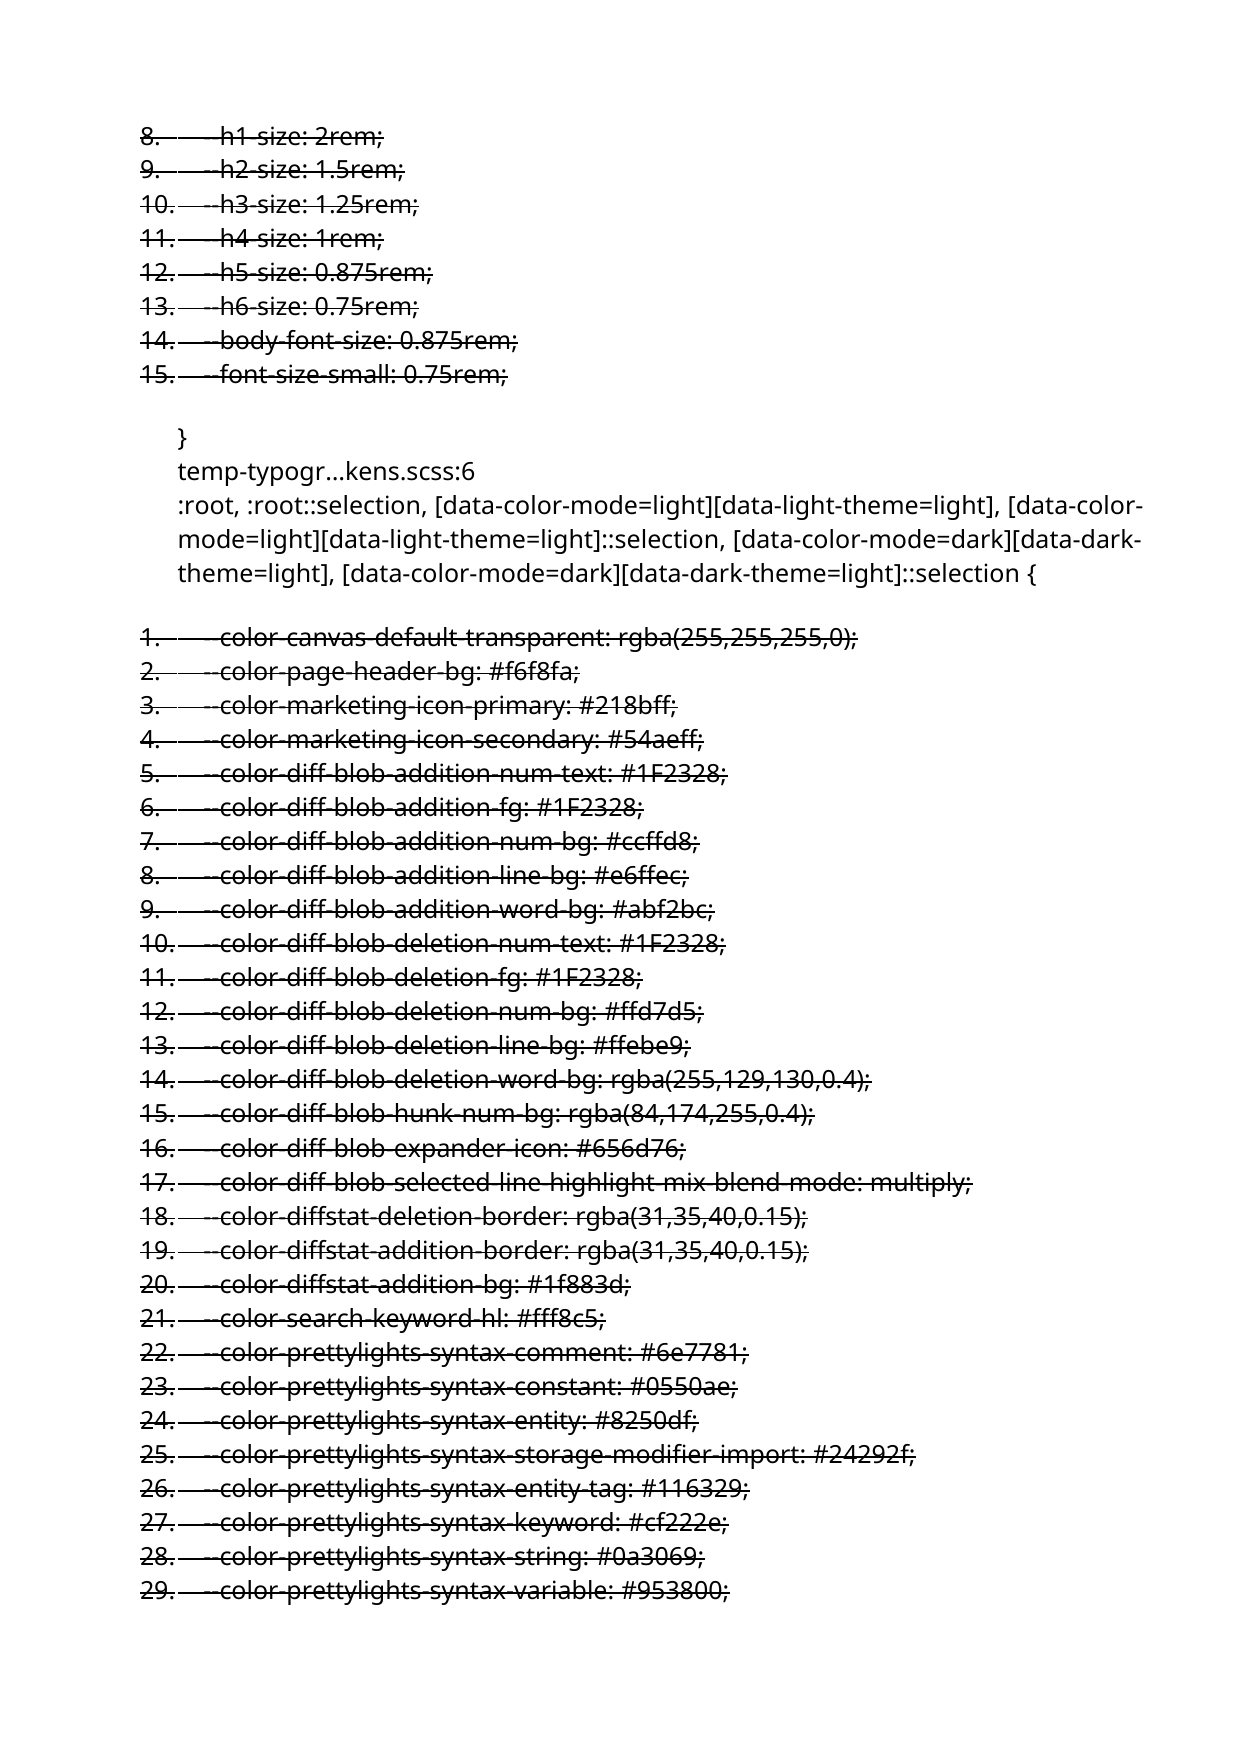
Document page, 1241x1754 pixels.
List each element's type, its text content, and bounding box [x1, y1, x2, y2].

list --h3-size: 1.25rem; [140, 186, 1152, 220]
list --color-search-keyword-hl: #fff8c5; [140, 1301, 1152, 1334]
list --h2-size: 1.5rem; [140, 152, 1152, 186]
list --color-diff-blob-deletion-word-bg: rgba(255,129,130,0.4); [140, 1062, 1152, 1096]
text } [177, 420, 1152, 454]
list --color-prettylights-syntax-entity: #8250df; [140, 1403, 1152, 1437]
list --color-diff-blob-hunk-num-bg: rgba(84,174,255,0.4); [140, 1096, 1152, 1130]
list --color-prettylights-syntax-keyword: #cf222e; [140, 1505, 1152, 1539]
list --color-diff-blob-addition-fg: #1F2328; [140, 789, 1152, 824]
list --color-diff-blob-deletion-fg: #1F2328; [140, 960, 1152, 994]
list --color-marketing-icon-primary: #218bff; [140, 687, 1152, 721]
list --color-canvas-default-transparent: rgba(255,255,255,0); [140, 619, 1152, 653]
list --color-diff-blob-deletion-line-bg: #ffebe9; [140, 1028, 1152, 1062]
list --color-prettylights-syntax-entity-tag: #116329; [140, 1471, 1152, 1505]
list --color-diff-blob-expander-icon: #656d76; [140, 1130, 1152, 1164]
list --h4-size: 1rem; [140, 220, 1152, 254]
list --body-font-size: 0.875rem; [140, 322, 1152, 357]
list --color-page-header-bg: #f6f8fa; [140, 653, 1152, 687]
list --h6-size: 0.75rem; [140, 288, 1152, 322]
list --color-diff-blob-deletion-num-text: #1F2328; [140, 926, 1152, 960]
list --h1-size: 2rem; [140, 118, 1152, 152]
list --color-diff-blob-selected-line-highlight-mix-blend-mode: multiply; [140, 1164, 1152, 1198]
list --font-size-small: 0.75rem; [140, 357, 1152, 391]
list --color-diff-blob-addition-num-text: #1F2328; [140, 756, 1152, 789]
list --h5-size: 0.875rem; [140, 254, 1152, 288]
text :root, :root::selection, [data-color-mode=light][data-light-theme=light], [data-color-mode=light][data-light-theme=light]::selection, [data-color-mode=dark][data-dark-theme=light], [data-color-mode=dark][data-dark-theme=light]::selection { [177, 488, 1152, 590]
list --color-diff-blob-addition-word-bg: #abf2bc; [140, 892, 1152, 926]
list --color-diffstat-addition-border: rgba(31,35,40,0.15); [140, 1232, 1152, 1266]
list --color-prettylights-syntax-string: #0a3069; [140, 1539, 1152, 1573]
list --color-diff-blob-addition-num-bg: #ccffd8; [140, 824, 1152, 858]
list --color-diffstat-deletion-border: rgba(31,35,40,0.15); [140, 1198, 1152, 1232]
list --color-prettylights-syntax-variable: #953800; [140, 1573, 1152, 1607]
list --color-diff-blob-addition-line-bg: #e6ffec; [140, 858, 1152, 892]
list --color-diff-blob-deletion-num-bg: #ffd7d5; [140, 994, 1152, 1028]
list --color-prettylights-syntax-storage-modifier-import: #24292f; [140, 1437, 1152, 1471]
list --color-prettylights-syntax-comment: #6e7781; [140, 1334, 1152, 1369]
list --color-prettylights-syntax-constant: #0550ae; [140, 1369, 1152, 1403]
list --color-marketing-icon-secondary: #54aeff; [140, 721, 1152, 756]
list --color-diffstat-addition-bg: #1f883d; [140, 1266, 1152, 1301]
text temp-typogr…kens.scss:6 [177, 454, 1152, 488]
